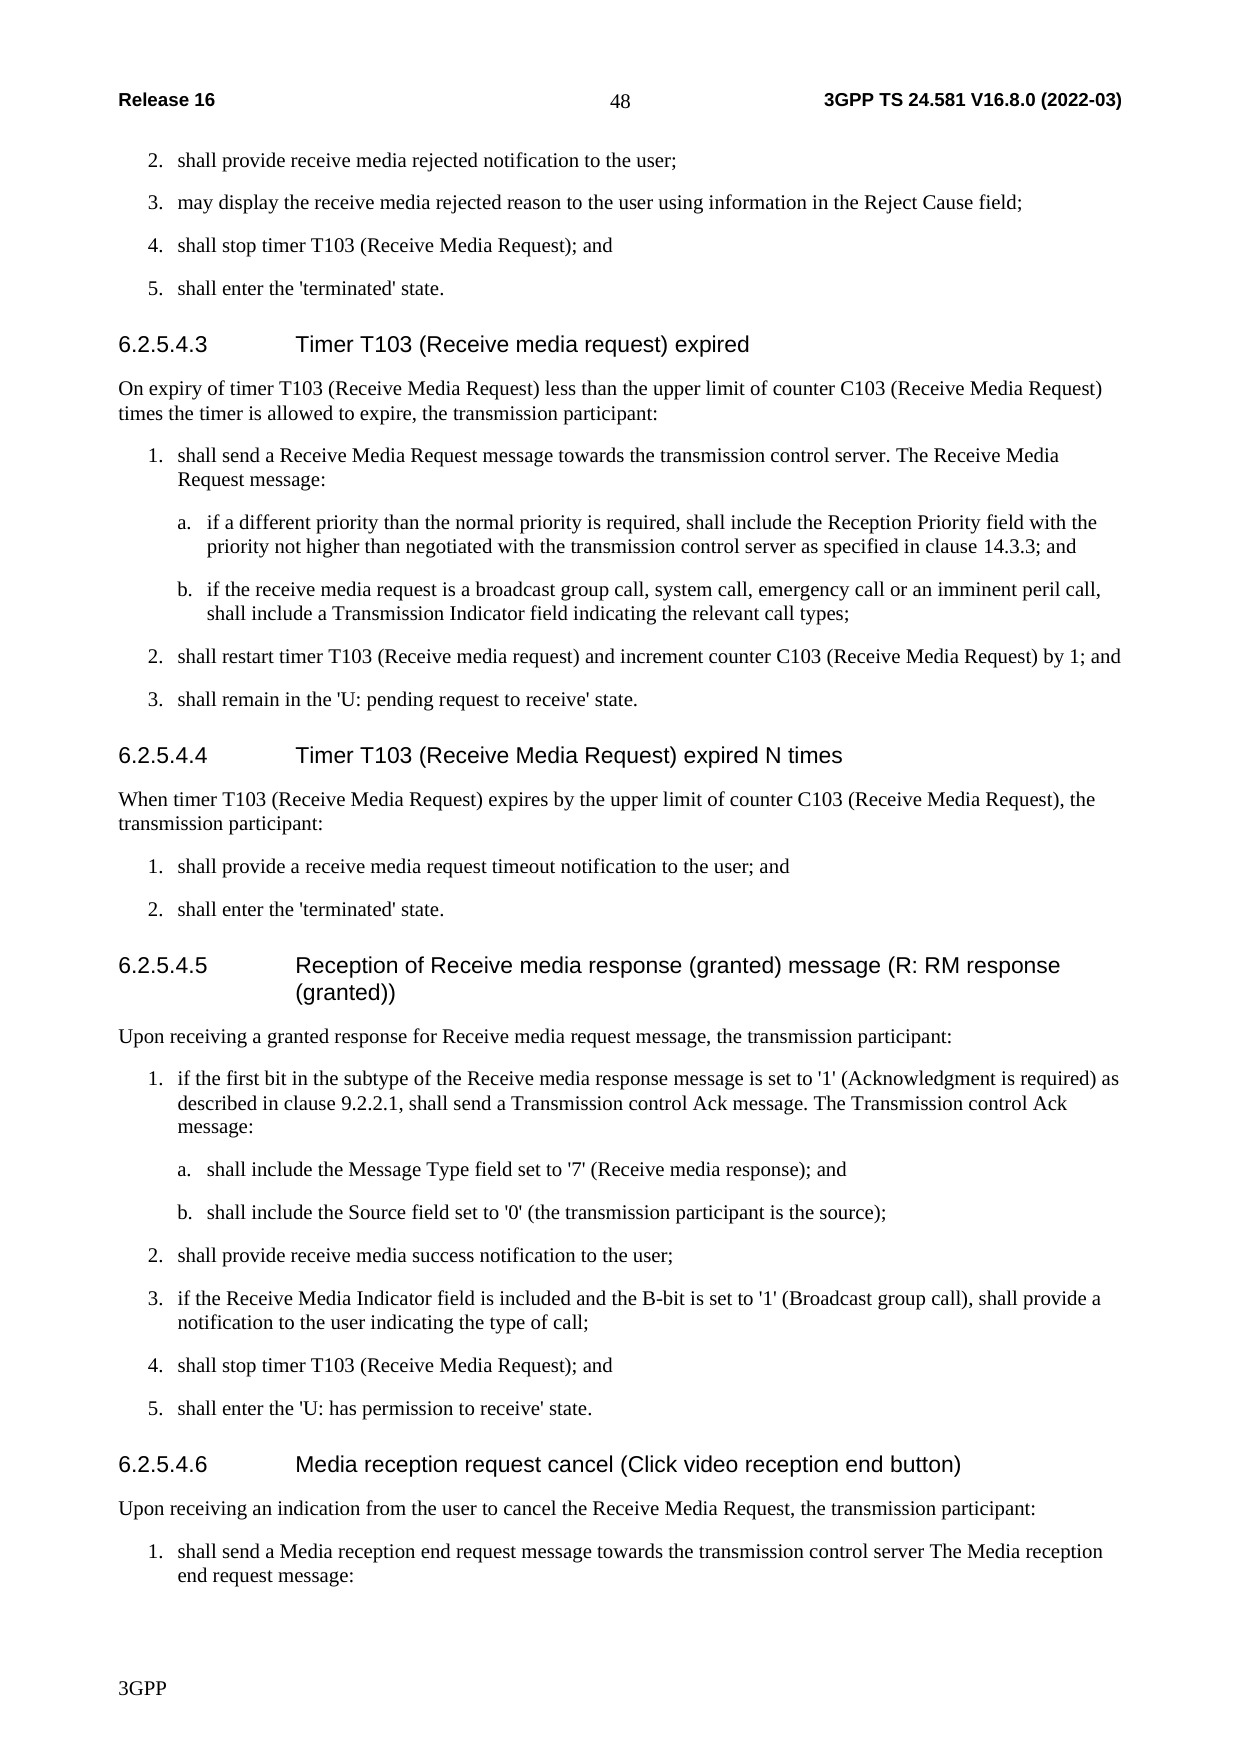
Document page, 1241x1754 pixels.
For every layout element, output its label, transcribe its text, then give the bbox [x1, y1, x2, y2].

text 2. shall provide receive media success notification to the user; [148, 1243, 1122, 1267]
text On expiry of timer T103 (Receive Media Request) less than the upper limit of counter C103 (Receive Media Request) times the timer is allowed to expire, the transmission participant: [118, 376, 1122, 424]
text 4. shall stop timer T103 (Receive Media Request); and [148, 1353, 1122, 1377]
text 2. shall enter the 'terminated' state. [148, 897, 1122, 921]
text a. shall include the Message Type field set to '7' (Receive media response); and [177, 1157, 1122, 1181]
subtitle 6.2.5.4.6 Media reception request cancel (Click video reception end button) [118, 1451, 1122, 1477]
text Upon receiving an indication from the user to cancel the Receive Media Request, the transmission participant: [118, 1496, 1122, 1520]
text 1. shall provide a receive media request timeout notification to the user; and [148, 854, 1122, 878]
text 4. shall stop timer T103 (Receive Media Request); and [148, 233, 1122, 257]
text 3. shall remain in the 'U: pending request to receive' state. [148, 687, 1122, 711]
text 1. shall send a Media reception end request message towards the transmission control server The Media reception end request message: [148, 1539, 1122, 1587]
text 5. shall enter the 'terminated' state. [148, 276, 1122, 300]
text 1. shall send a Receive Media Request message towards the transmission control server. The Receive Media Request message: [148, 443, 1122, 491]
text a. if a different priority than the normal priority is required, shall include the Reception Priority field with the priority not higher than negotiated with the transmission control server as specified in clause 14.3.3; and [177, 510, 1122, 558]
text 2. shall restart timer T103 (Receive media request) and increment counter C103 (Receive Media Request) by 1; and [148, 644, 1122, 668]
text 1. if the first bit in the subtype of the Receive media response message is set to '1' (Acknowledgment is required) as described in clause 9.2.2.1, shall send a Transmission control Ack message. The Transmission control Ack message: [148, 1066, 1122, 1138]
subtitle 6.2.5.4.4 Timer T103 (Receive Media Request) expired N times [118, 742, 1122, 768]
text b. if the receive media request is a broadcast group call, system call, emergency call or an imminent peril call, shall include a Transmission Indicator field indicating the relevant call types; [177, 577, 1122, 625]
text 3. may display the receive media rejected reason to the user using information in the Reject Cause field; [148, 190, 1122, 214]
subtitle 6.2.5.4.3 Timer T103 (Receive media request) expired [118, 331, 1122, 358]
text When timer T103 (Receive Media Request) expires by the upper limit of counter C103 (Receive Media Request), the transmission participant: [118, 787, 1122, 835]
text b. shall include the Source field set to '0' (the transmission participant is the source); [177, 1200, 1122, 1224]
text 5. shall enter the 'U: has permission to receive' state. [148, 1395, 1122, 1419]
text 2. shall provide receive media rejected notification to the user; [148, 147, 1122, 172]
text Upon receiving a granted response for Receive media request message, the transmission participant: [118, 1023, 1122, 1048]
subtitle 6.2.5.4.5 Reception of Receive media response (granted) message (R: RM response (granted)) [118, 952, 1122, 1005]
text 3. if the Receive Media Indicator field is included and the B-bit is set to '1' (Broadcast group call), shall provide a notification to the user indicating the type of call; [148, 1286, 1122, 1334]
